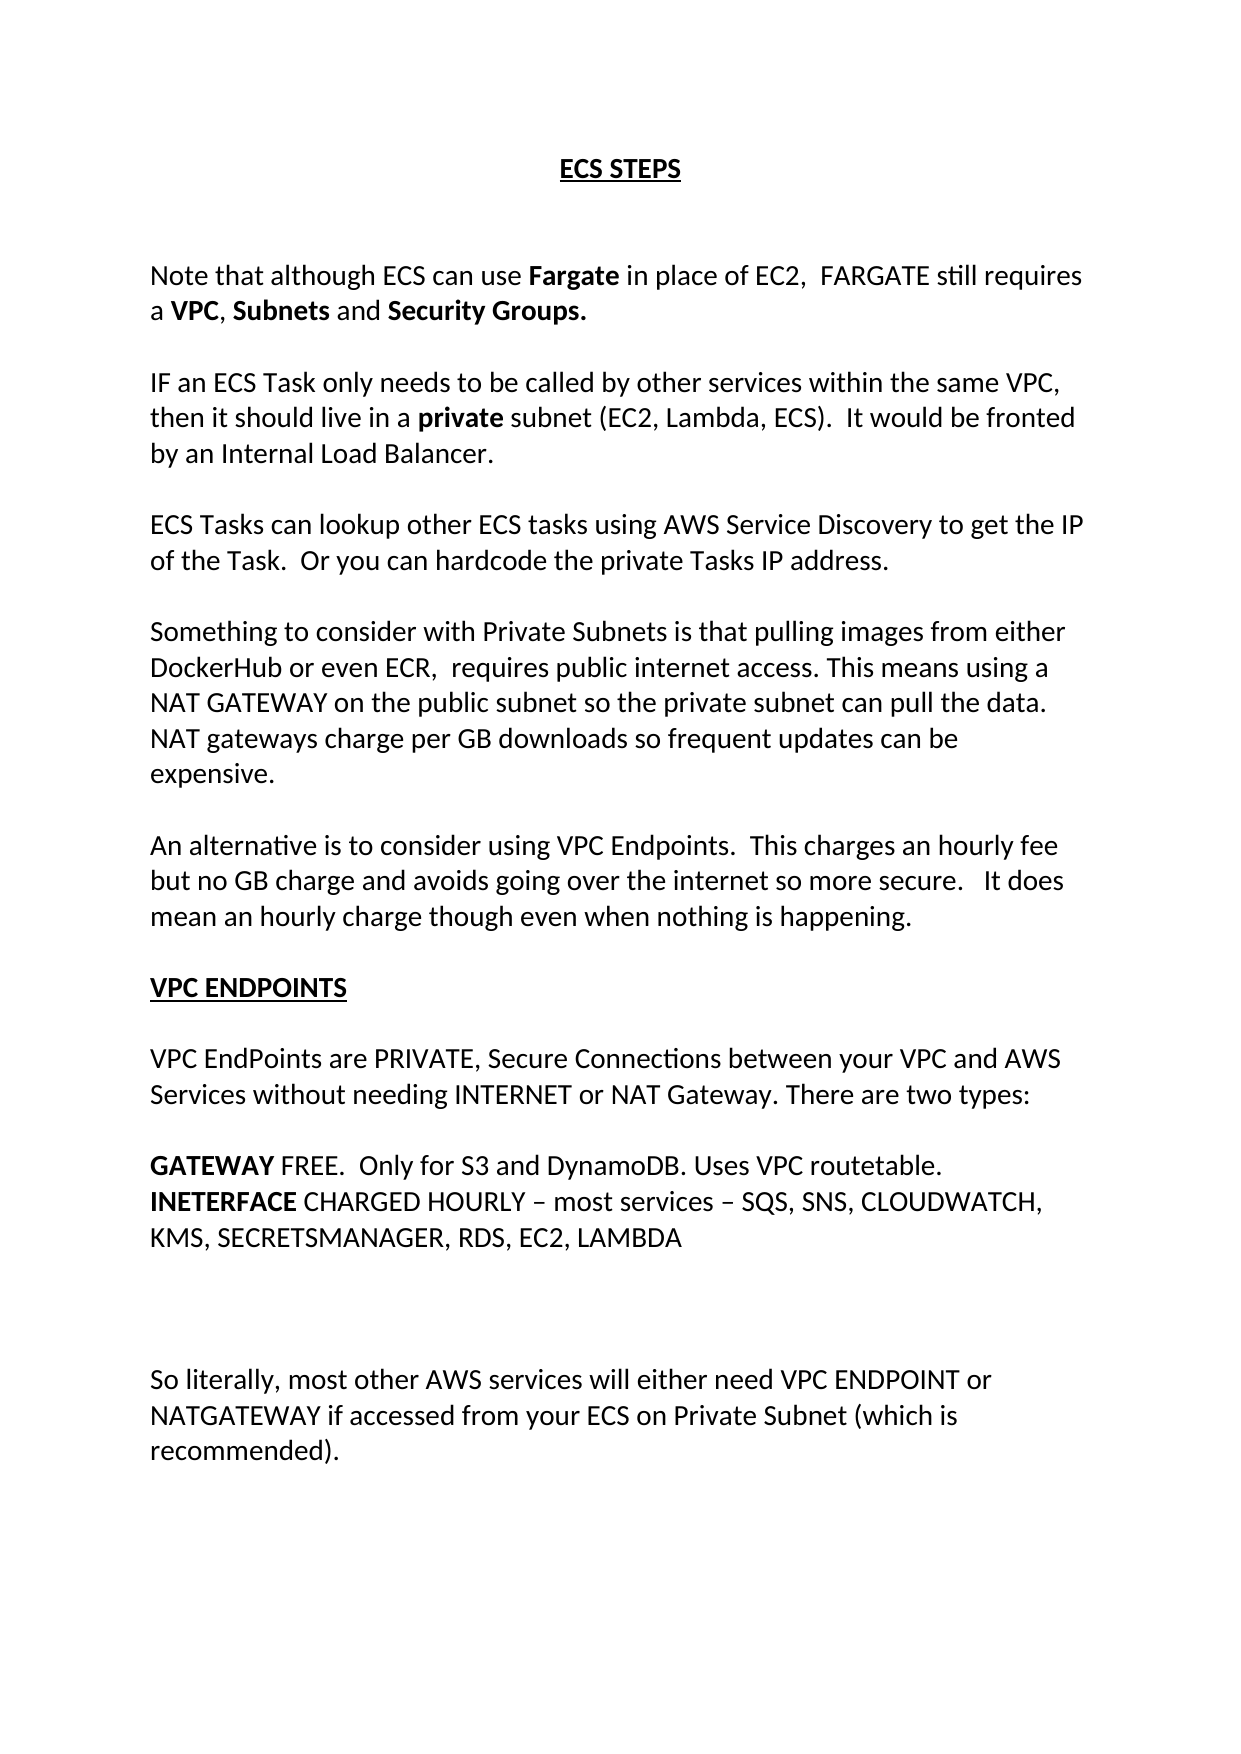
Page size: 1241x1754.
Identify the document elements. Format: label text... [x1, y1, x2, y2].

text VPC ENDPOINTS [150, 969, 1090, 1005]
text Something to consider with Private Subnets is that pulling images from either DockerHub or even ECR, requires public internet access. This means using a NAT GATEWAY on the public subnet so the private subnet can pull the data. NAT gateways charge per GB downloads so frequent updates can be expensive. [150, 613, 1090, 791]
text IF an ECS Task only needs to be called by other services within the same VPC, then it should live in a private subnet (EC2, Lambda, ECS). It would be fronted by an Internal Load Balancer. [150, 364, 1090, 471]
text Note that although ECS can use Fargate in place of EC2, FARGATE still requires a VPC, Subnets and Security Groups. [150, 257, 1090, 328]
text GATEWAY FREE. Only for S3 and DynamoDB. Uses VPC routetable. [150, 1147, 1090, 1183]
text So literally, most other AWS services will either need VPC ENDPOINT or NATGATEWAY if accessed from your ECS on Private Subnet (which is recommended). [150, 1361, 1090, 1468]
text ECS Tasks can lookup other ECS tasks using AWS Service Discovery to get the IP of the Task. Or you can hardcode the private Tasks IP address. [150, 506, 1090, 577]
text VPC EndPoints are PRIVATE, Secure Connections between your VPC and AWS Services without needing INTERNET or NAT Gateway. There are two types: [150, 1041, 1090, 1112]
text ECS STEPS [150, 150, 1090, 186]
text INETERFACE CHARGED HOURLY – most services – SQS, SNS, CLOUDWATCH, KMS, SECRETSMANAGER, RDS, EC2, LAMBDA [150, 1183, 1090, 1254]
text An alternative is to consider using VPC Endpoints. This charges an hourly fee but no GB charge and avoids going over the internet so more secure. It does mean an hourly charge though even when nothing is happening. [150, 827, 1090, 934]
